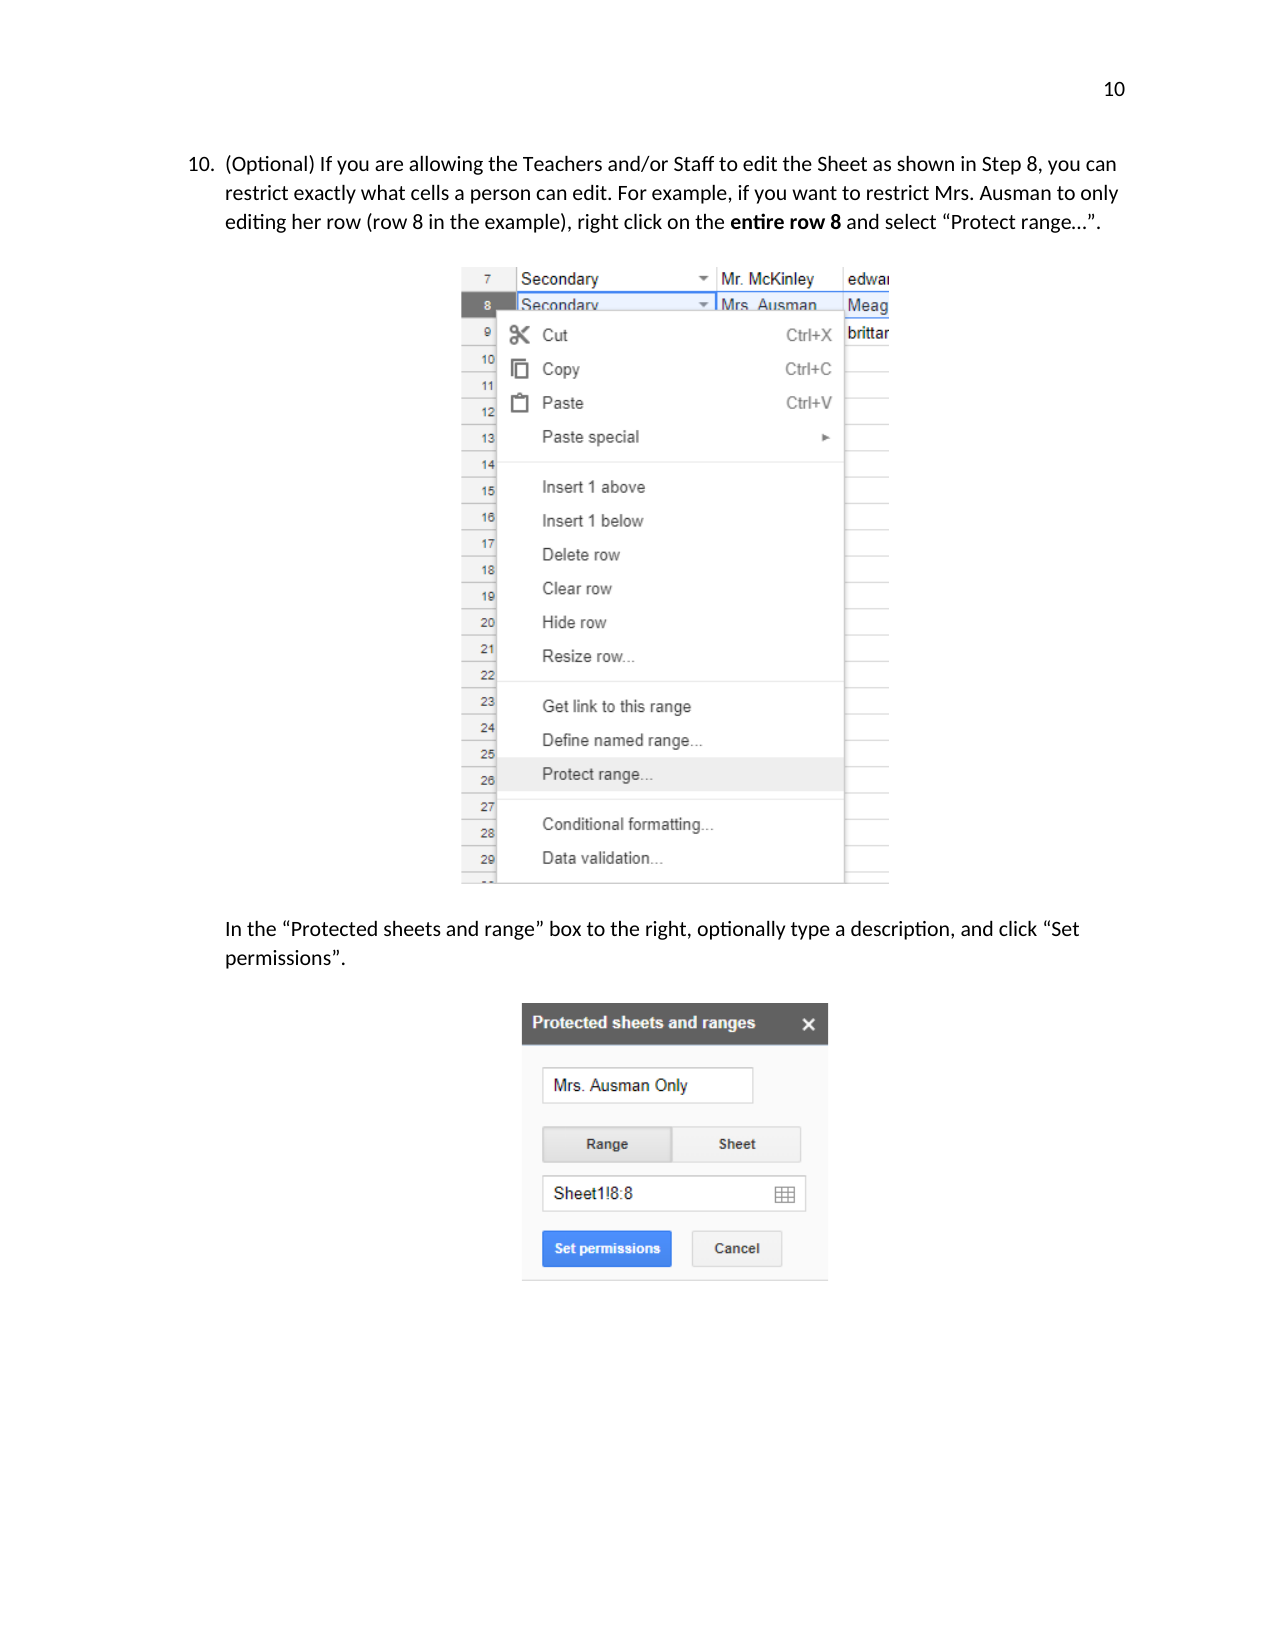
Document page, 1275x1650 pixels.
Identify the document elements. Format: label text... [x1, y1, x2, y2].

picture [521, 1003, 829, 1281]
list In the “Protected sheets and range” box to the right, optionally type a description, and click “Set permissions”. [225, 915, 1125, 971]
list (Optional) If you are allowing the Teachers and/or Staff to edit the Sheet as shown in Step 8, you can restrict exactly what cells a person can edit. For example, if you want to restrict Mrs. Ausman to only editing her row (row 8 in the example), right click on the entire row 8 and select “Protect range…”. [187, 150, 1125, 235]
picture [461, 267, 889, 884]
